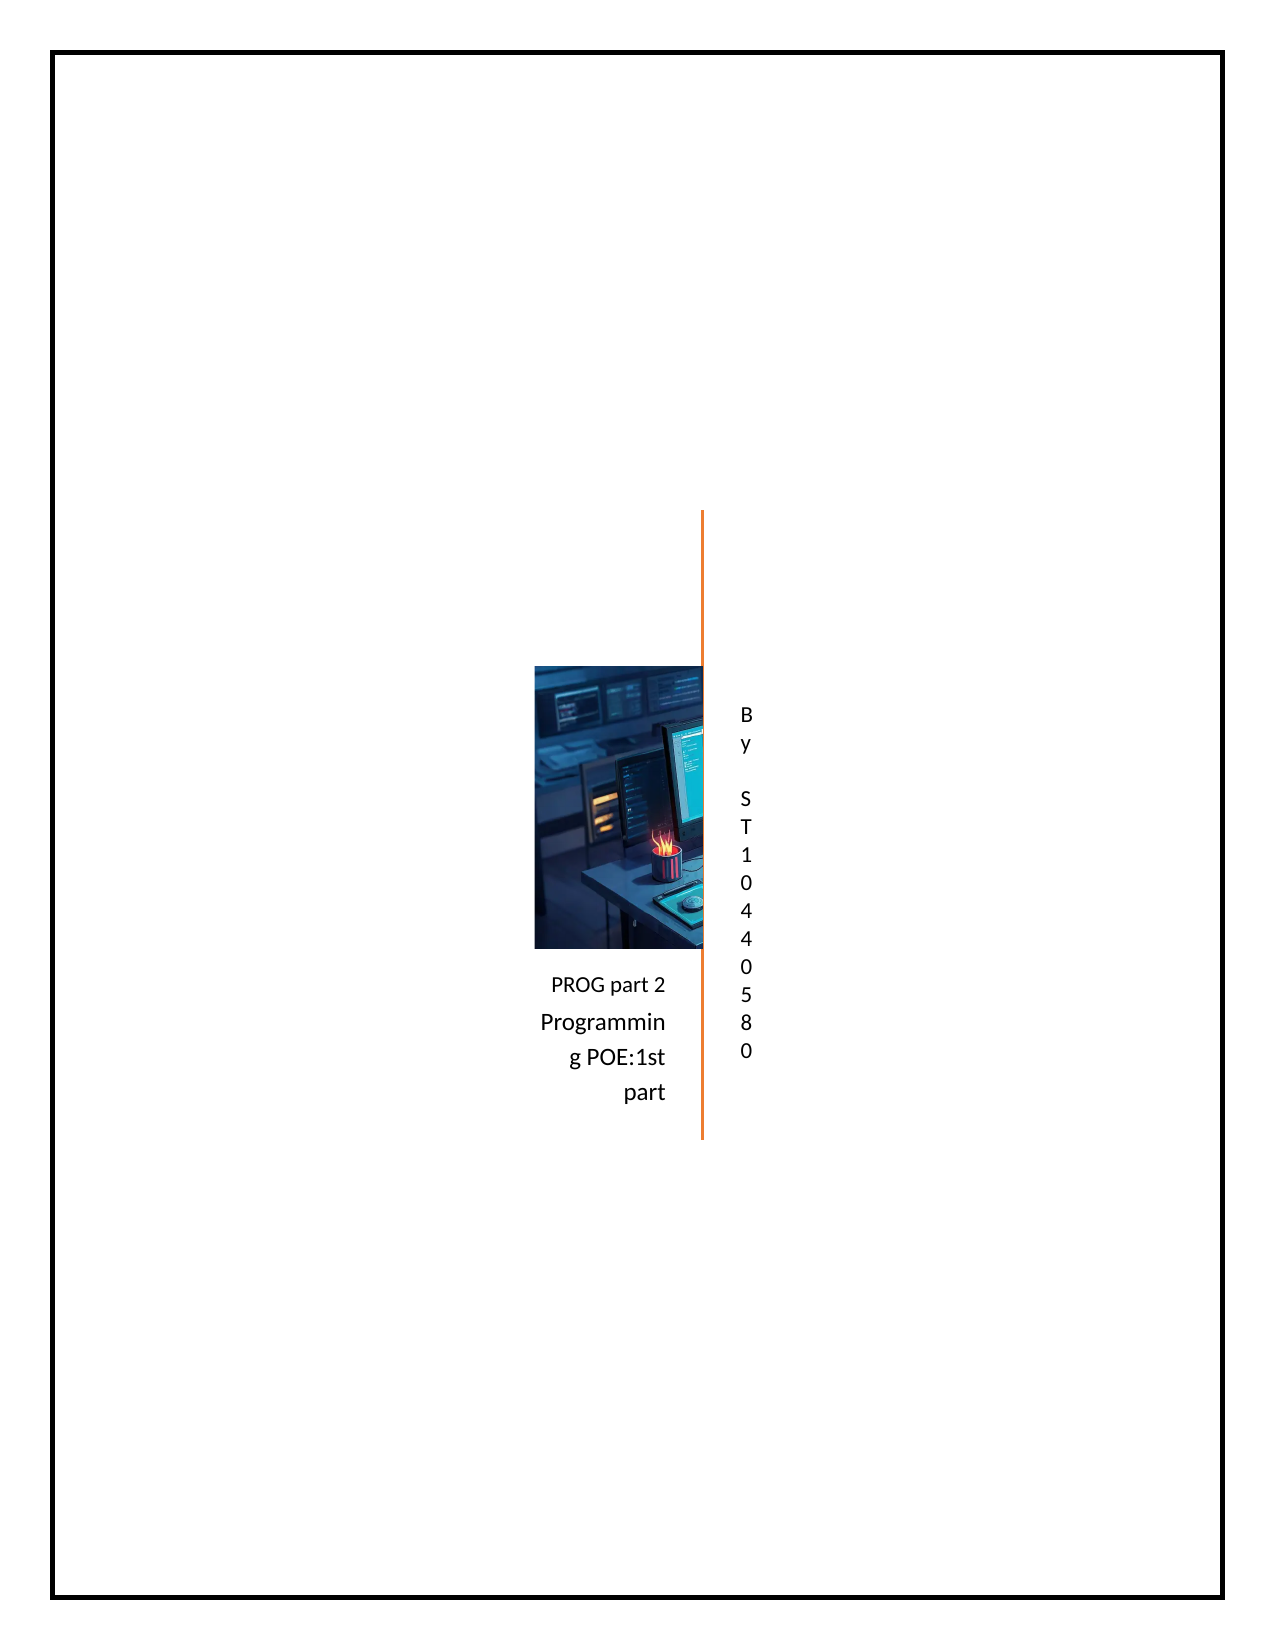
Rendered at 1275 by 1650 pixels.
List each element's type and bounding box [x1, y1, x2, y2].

picture [534, 666, 703, 949]
